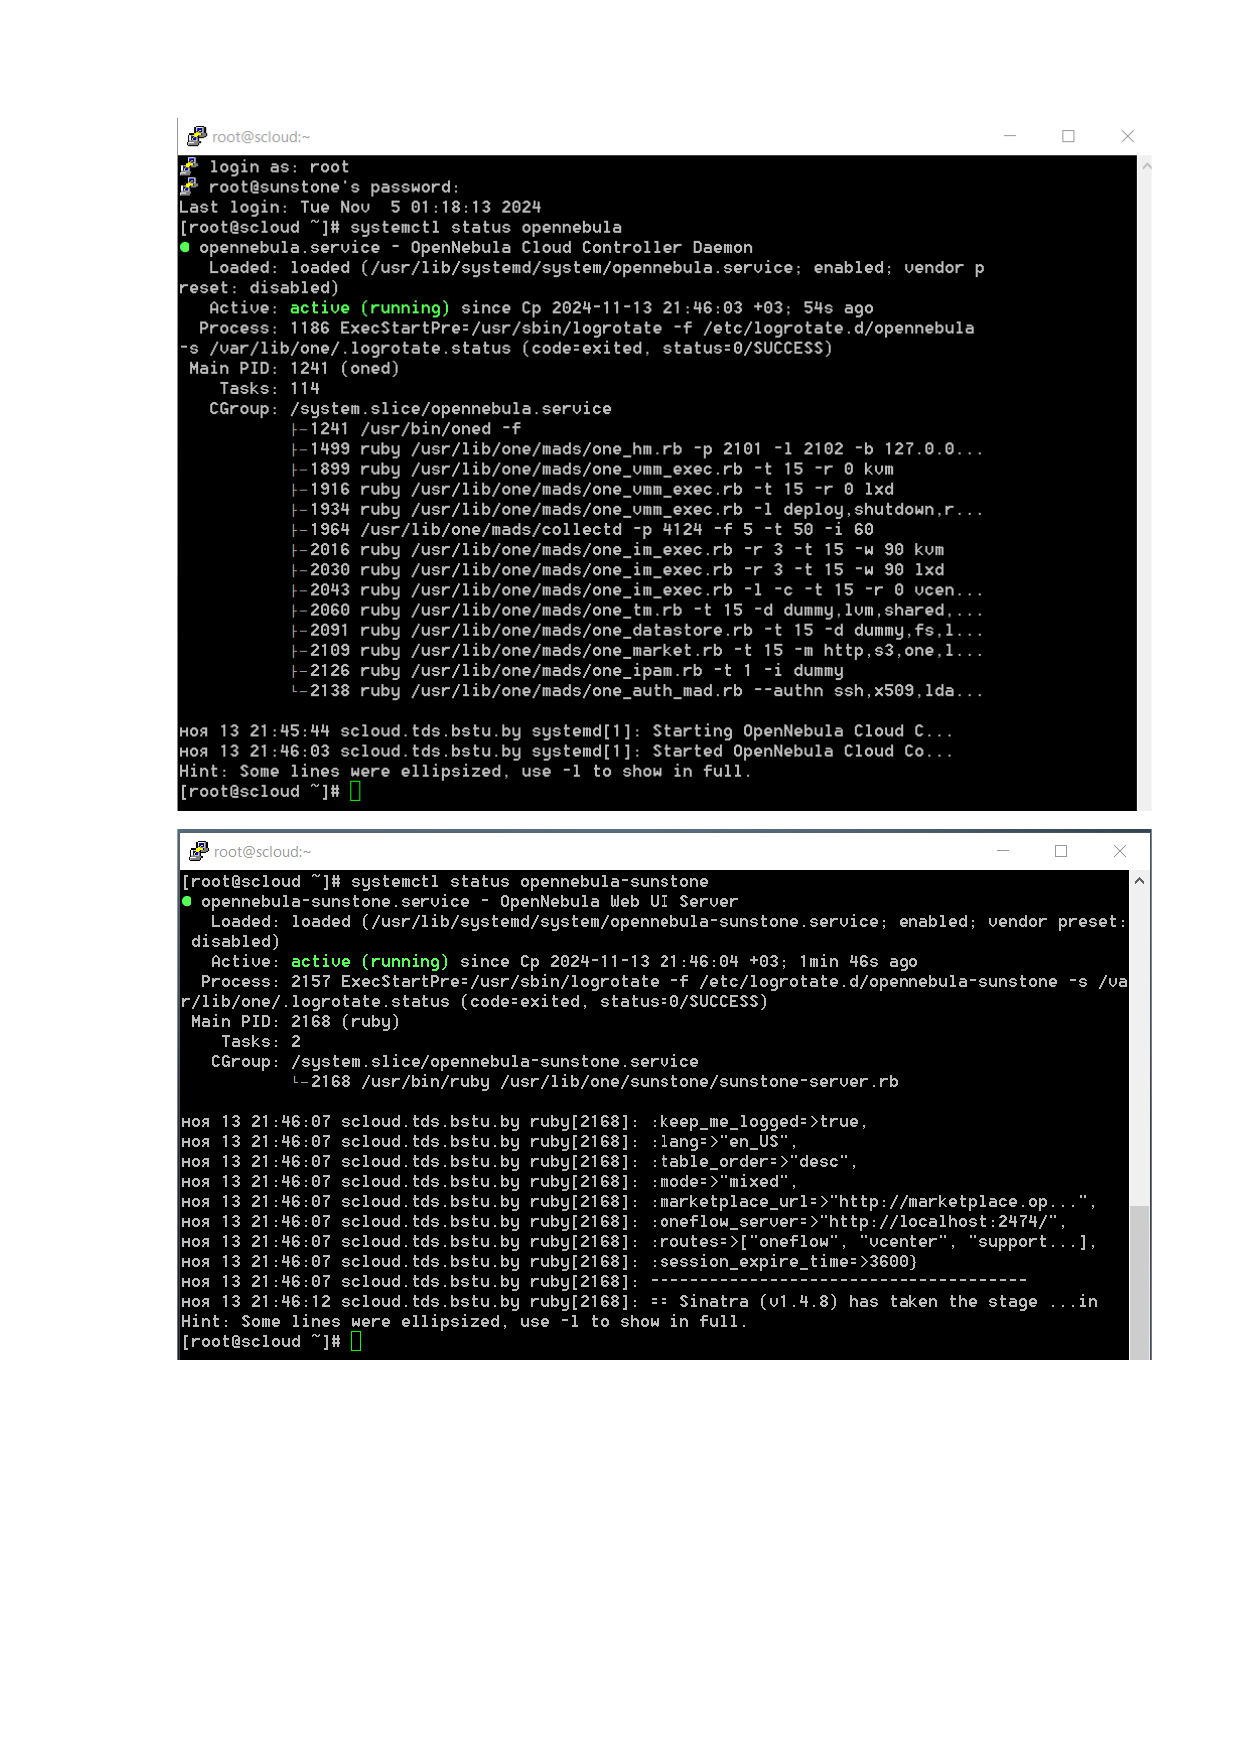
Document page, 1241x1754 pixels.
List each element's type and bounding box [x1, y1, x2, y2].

picture [177, 829, 1152, 1360]
picture [177, 118, 1152, 811]
